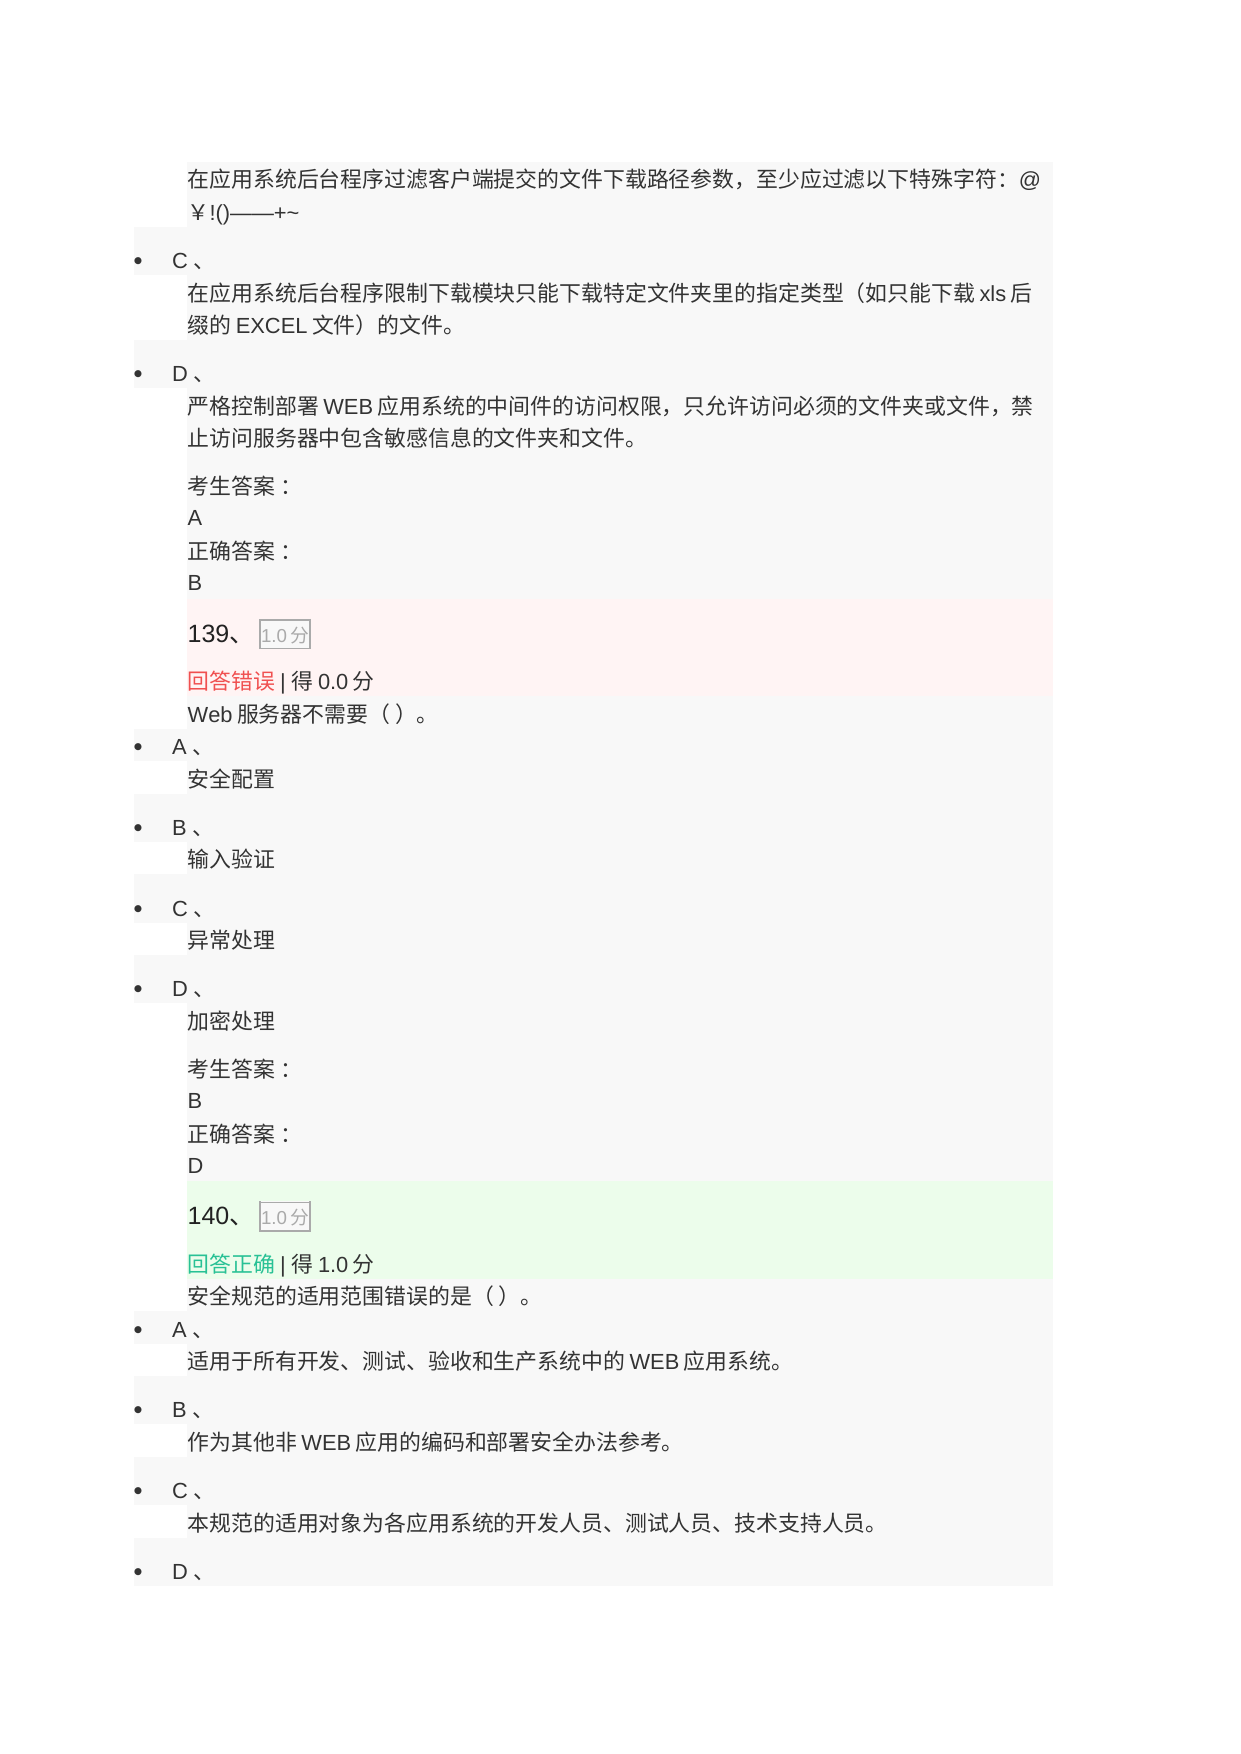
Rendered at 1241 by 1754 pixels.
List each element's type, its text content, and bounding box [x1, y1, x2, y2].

text 本规范的适用对象为各应用系统的开发人员、测试人员、技术支持人员。 [187, 1505, 1053, 1538]
text 在应用系统后台程序限制下载模块只能下载特定文件夹里的指定类型（如只能下载xls后缀的EXCEL文件）的文件。 [187, 275, 1053, 340]
text 安全规范的适用范围错误的是（ ）。 [187, 1279, 1053, 1311]
list C 、 [134, 243, 1053, 275]
text 严格控制部署WEB应用系统的中间件的访问权限，只允许访问必须的文件夹或文件，禁止访问服务器中包含敏感信息的文件夹和文件。 [187, 388, 1053, 453]
text 139、 1.0分 [187, 599, 1053, 664]
list D 、 [134, 971, 1053, 1003]
list A 、 [134, 729, 1053, 761]
text 作为其他非WEB应用的编码和部署安全办法参考。 [187, 1424, 1053, 1457]
text 考生答案 ： [187, 1051, 1053, 1084]
text 140、 1.0分 [187, 1181, 1053, 1246]
text 考生答案 ： [187, 469, 1053, 501]
list C 、 [134, 1473, 1053, 1505]
list B 、 [134, 809, 1053, 842]
text 安全配置 [187, 761, 1053, 794]
text 加密处理 [187, 1003, 1053, 1036]
text 适用于所有开发、测试、验收和生产系统中的WEB应用系统。 [187, 1344, 1053, 1376]
text 正确答案 ： [187, 1116, 1053, 1149]
list D 、 [134, 1553, 1053, 1586]
text 在应用系统后台程序过滤客户端提交的文件下载路径参数，至少应过滤以下特殊字符：@￥!()——+~ [187, 162, 1053, 227]
text D [187, 1149, 1053, 1181]
text 输入验证 [187, 842, 1053, 874]
text B [187, 566, 1053, 599]
text Web服务器不需要（ ）。 [187, 696, 1053, 729]
text A [187, 501, 1053, 534]
list D 、 [134, 356, 1053, 388]
list B 、 [134, 1392, 1053, 1424]
text 回答正确 | 得1.0分 [187, 1246, 1053, 1279]
text 回答错误 | 得0.0分 [187, 664, 1053, 696]
list A 、 [134, 1311, 1053, 1344]
list C 、 [134, 890, 1053, 923]
text 正确答案 ： [187, 534, 1053, 566]
text B [187, 1084, 1053, 1116]
text 异常处理 [187, 923, 1053, 955]
